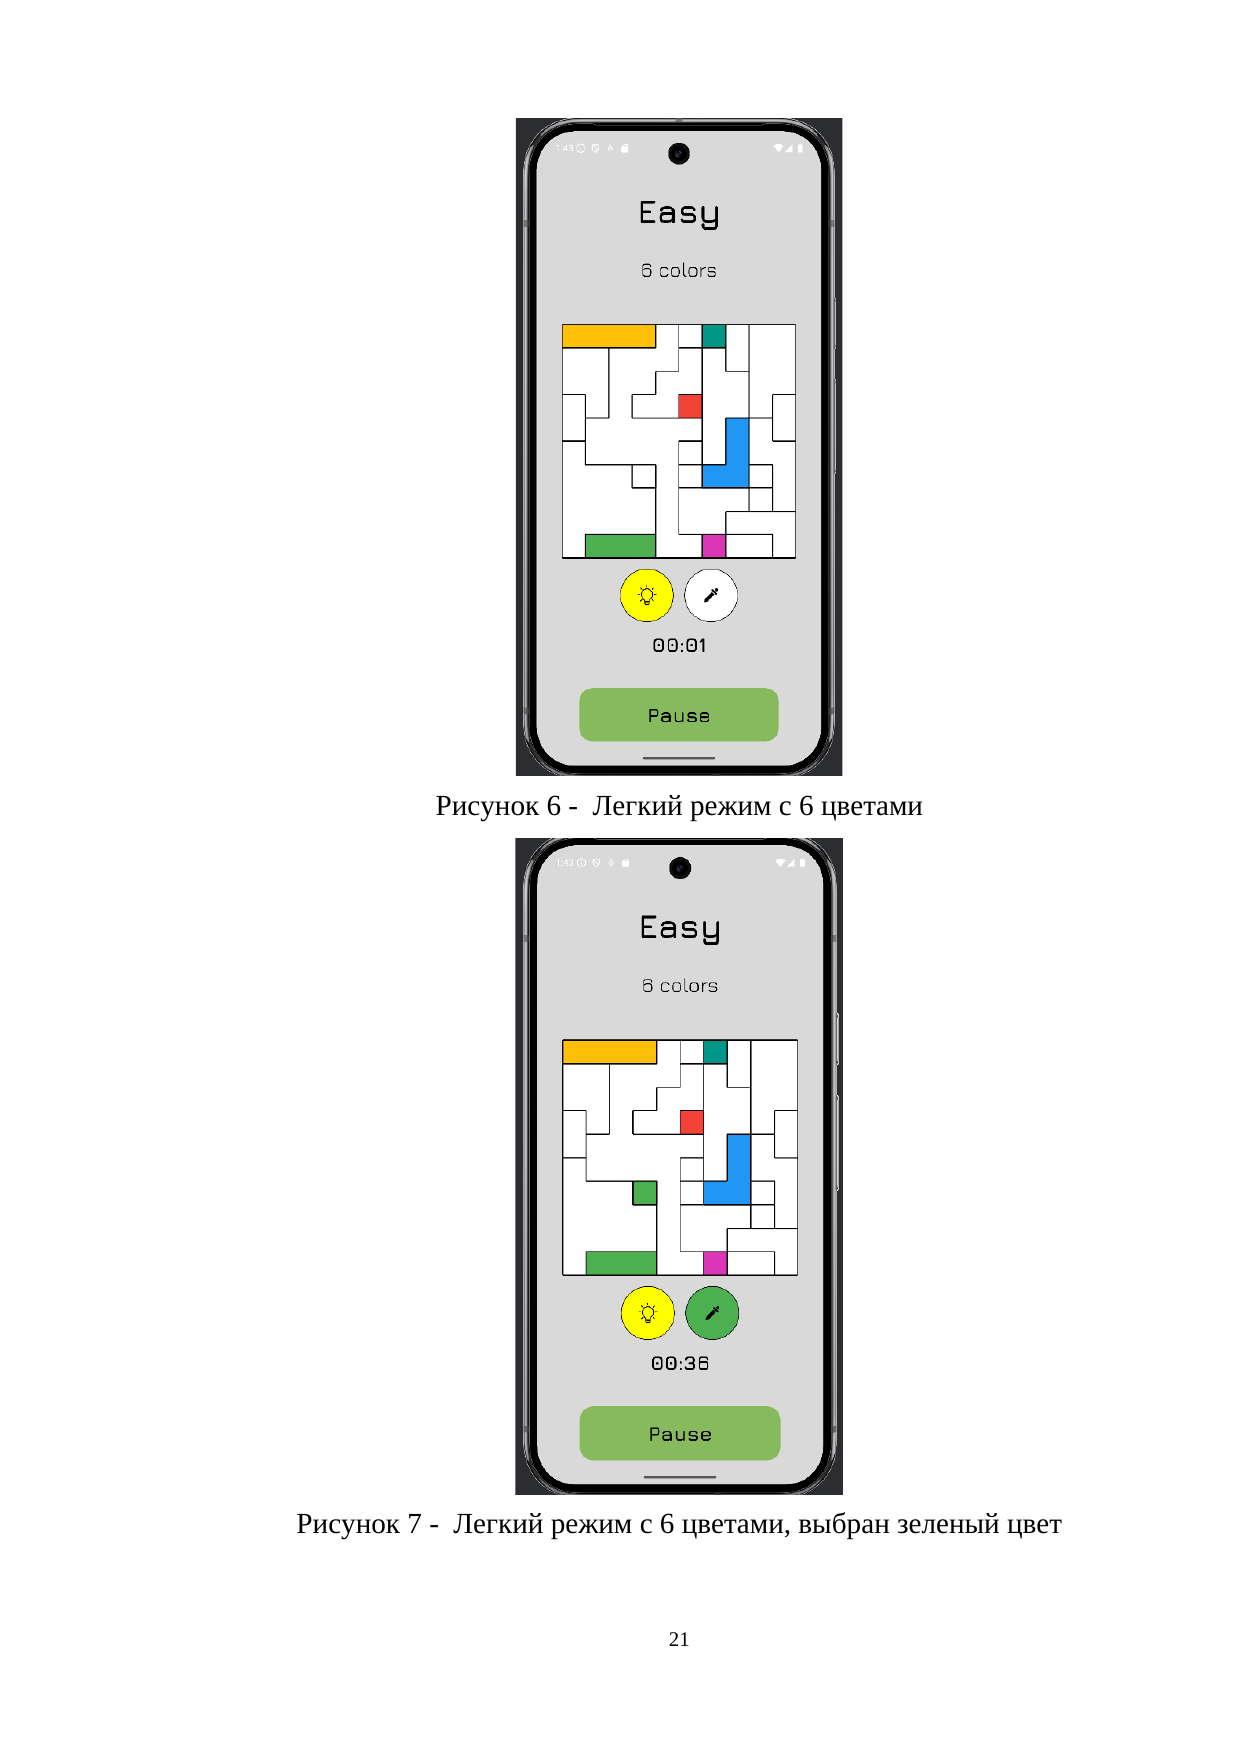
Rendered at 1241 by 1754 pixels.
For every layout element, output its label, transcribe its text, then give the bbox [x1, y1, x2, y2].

picture [515, 118, 843, 776]
text Рисунок 7 - Легкий режим с 6 цветами, выбран зеленый цвет [177, 1506, 1181, 1540]
text Рисунок 6 - Легкий режим с 6 цветами [177, 788, 1181, 821]
picture [515, 838, 843, 1495]
